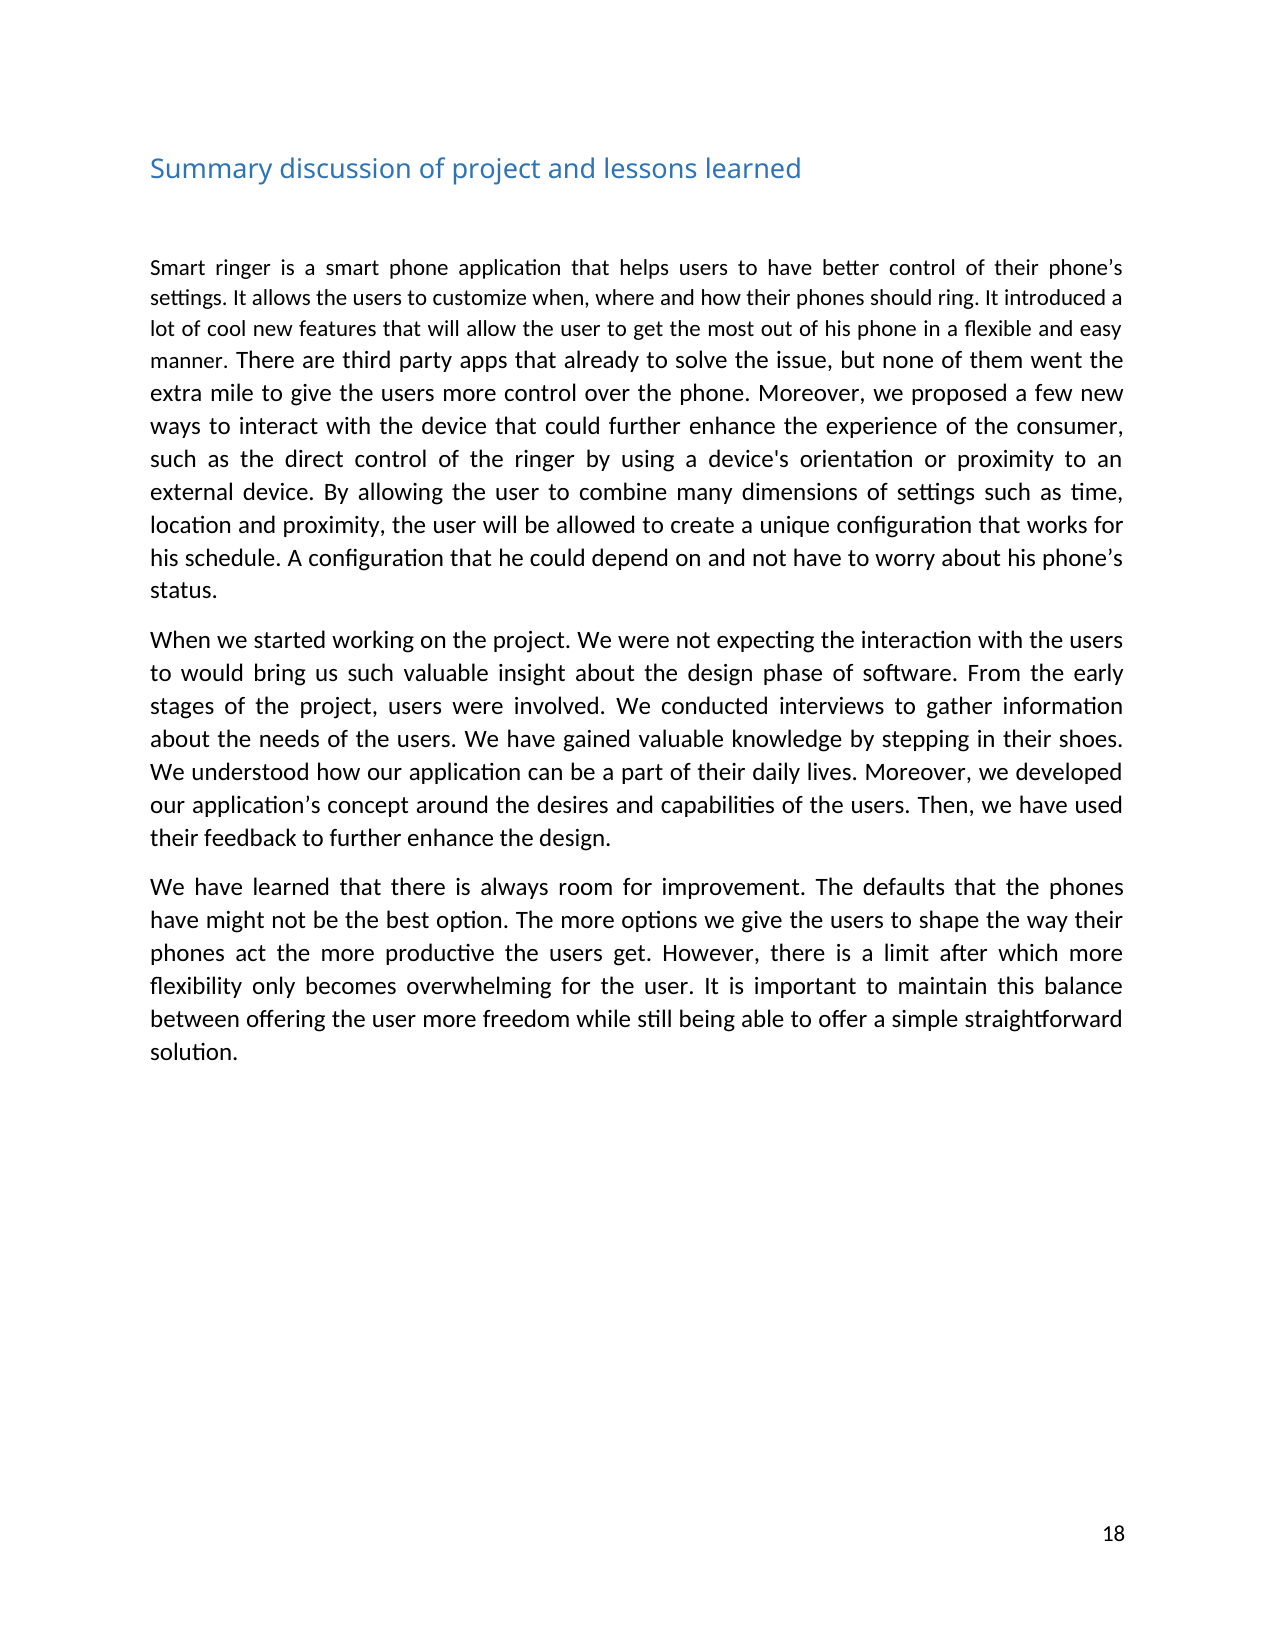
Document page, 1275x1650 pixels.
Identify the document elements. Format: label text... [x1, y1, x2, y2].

text Summary discussion of project and lessons learned [150, 150, 1125, 187]
text We have learned that there is always room for improvement. The defaults that the phones have might not be the best option. The more options we give the users to shape the way their phones act the more productive the users get. However, there is a limit after which more flexibility only becomes overwhelming for the user. It is important to maintain this balance between offering the user more freedom while still being able to offer a simple straightforward solution. [150, 871, 1125, 1066]
text When we started working on the project. We were not expecting the interaction with the users to would bring us such valuable insight about the design phase of software. From the early stages of the project, users were involved. We conducted interviews to gather information about the needs of the users. We have gained valuable knowledge by stepping in their shoes. We understood how our application can be a part of their daily lives. Moreover, we developed our application’s concept around the desires and capabilities of the users. Then, we have used their feedback to further enhance the design. [150, 624, 1125, 852]
text Smart ringer is a smart phone application that helps users to have better control of their phone’s settings. It allows the users to customize when, where and how their phones should ring. It introduced a lot of cool new features that will allow the user to get the most out of his phone in a flexible and easy manner. There are third party apps that already to solve the issue, but none of them went the extra mile to give the users more control over the phone. Moreover, we proposed a few new ways to interact with the device that could further enhance the experience of the consumer, such as the direct control of the ringer by using a device's orientation or proximity to an external device. By allowing the user to combine many dimensions of settings such as time, location and proximity, the user will be allowed to create a unique configuration that works for his schedule. A configuration that he could depend on and not have to worry about his phone’s status. [150, 253, 1125, 605]
